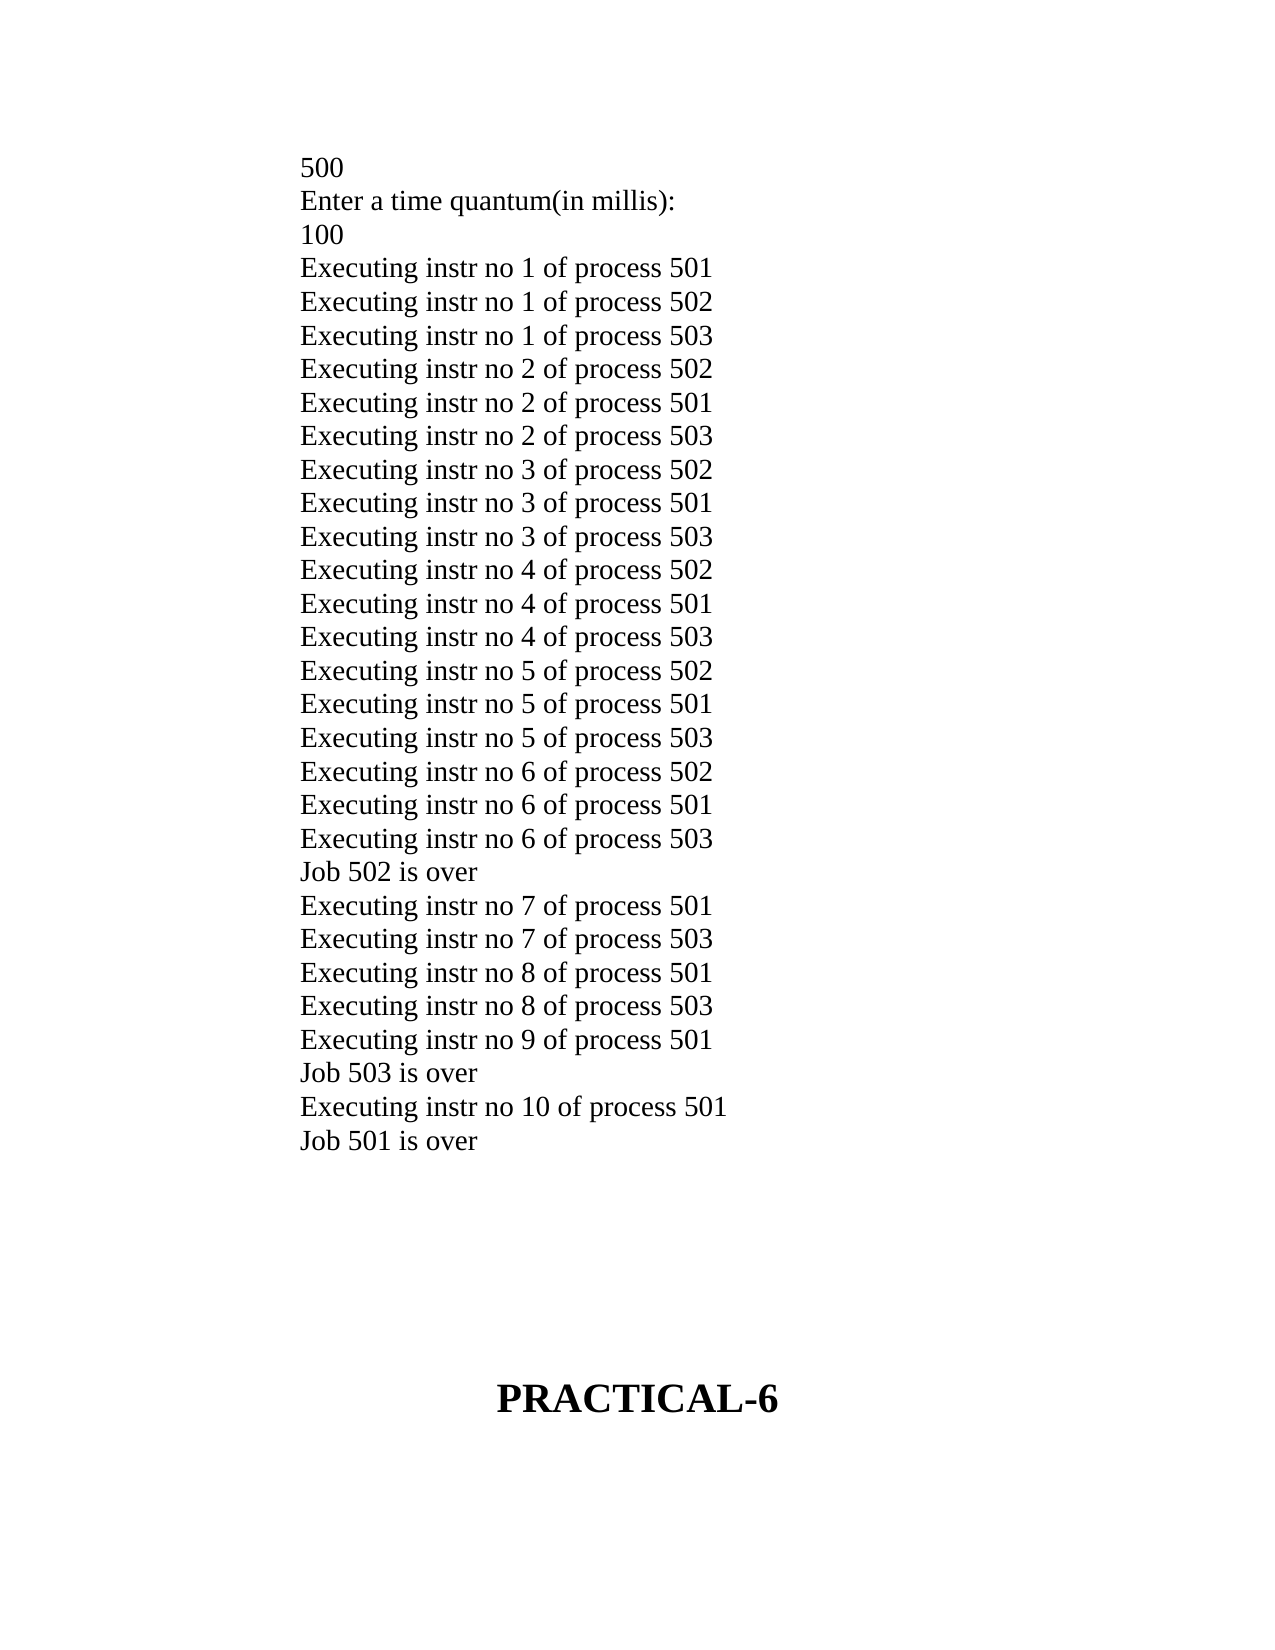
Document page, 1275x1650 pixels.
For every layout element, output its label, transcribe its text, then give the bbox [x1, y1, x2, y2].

text Enter a time quantum(in millis): [300, 183, 1125, 217]
text Executing instr no 6 of process 503 [300, 821, 1125, 854]
text Executing instr no 3 of process 501 [300, 485, 1125, 519]
text PRACTICAL-6 [150, 1373, 1125, 1421]
text 100 [300, 217, 1125, 251]
text Executing instr no 2 of process 502 [300, 351, 1125, 385]
text Executing instr no 1 of process 502 [300, 284, 1125, 318]
text 500 [300, 150, 1125, 183]
text Executing instr no 7 of process 501 [300, 888, 1125, 921]
text Job 501 is over [300, 1123, 1125, 1156]
text Executing instr no 10 of process 501 [300, 1089, 1125, 1123]
text Executing instr no 6 of process 502 [300, 754, 1125, 787]
text Executing instr no 3 of process 502 [300, 452, 1125, 485]
text Executing instr no 4 of process 501 [300, 586, 1125, 619]
text Executing instr no 5 of process 502 [300, 653, 1125, 687]
text Executing instr no 1 of process 503 [300, 318, 1125, 351]
text Executing instr no 7 of process 503 [300, 921, 1125, 955]
text Job 502 is over [300, 854, 1125, 888]
text Executing instr no 8 of process 503 [300, 988, 1125, 1022]
text Executing instr no 6 of process 501 [300, 787, 1125, 821]
text Executing instr no 5 of process 503 [300, 720, 1125, 754]
text Executing instr no 2 of process 503 [300, 418, 1125, 452]
text Executing instr no 5 of process 501 [300, 687, 1125, 720]
text Executing instr no 2 of process 501 [300, 385, 1125, 418]
text Executing instr no 8 of process 501 [300, 955, 1125, 988]
text Executing instr no 4 of process 502 [300, 552, 1125, 586]
text Executing instr no 4 of process 503 [300, 619, 1125, 653]
text Executing instr no 3 of process 503 [300, 519, 1125, 552]
text Executing instr no 1 of process 501 [300, 251, 1125, 284]
text Job 503 is over [300, 1056, 1125, 1089]
text Executing instr no 9 of process 501 [300, 1022, 1125, 1056]
